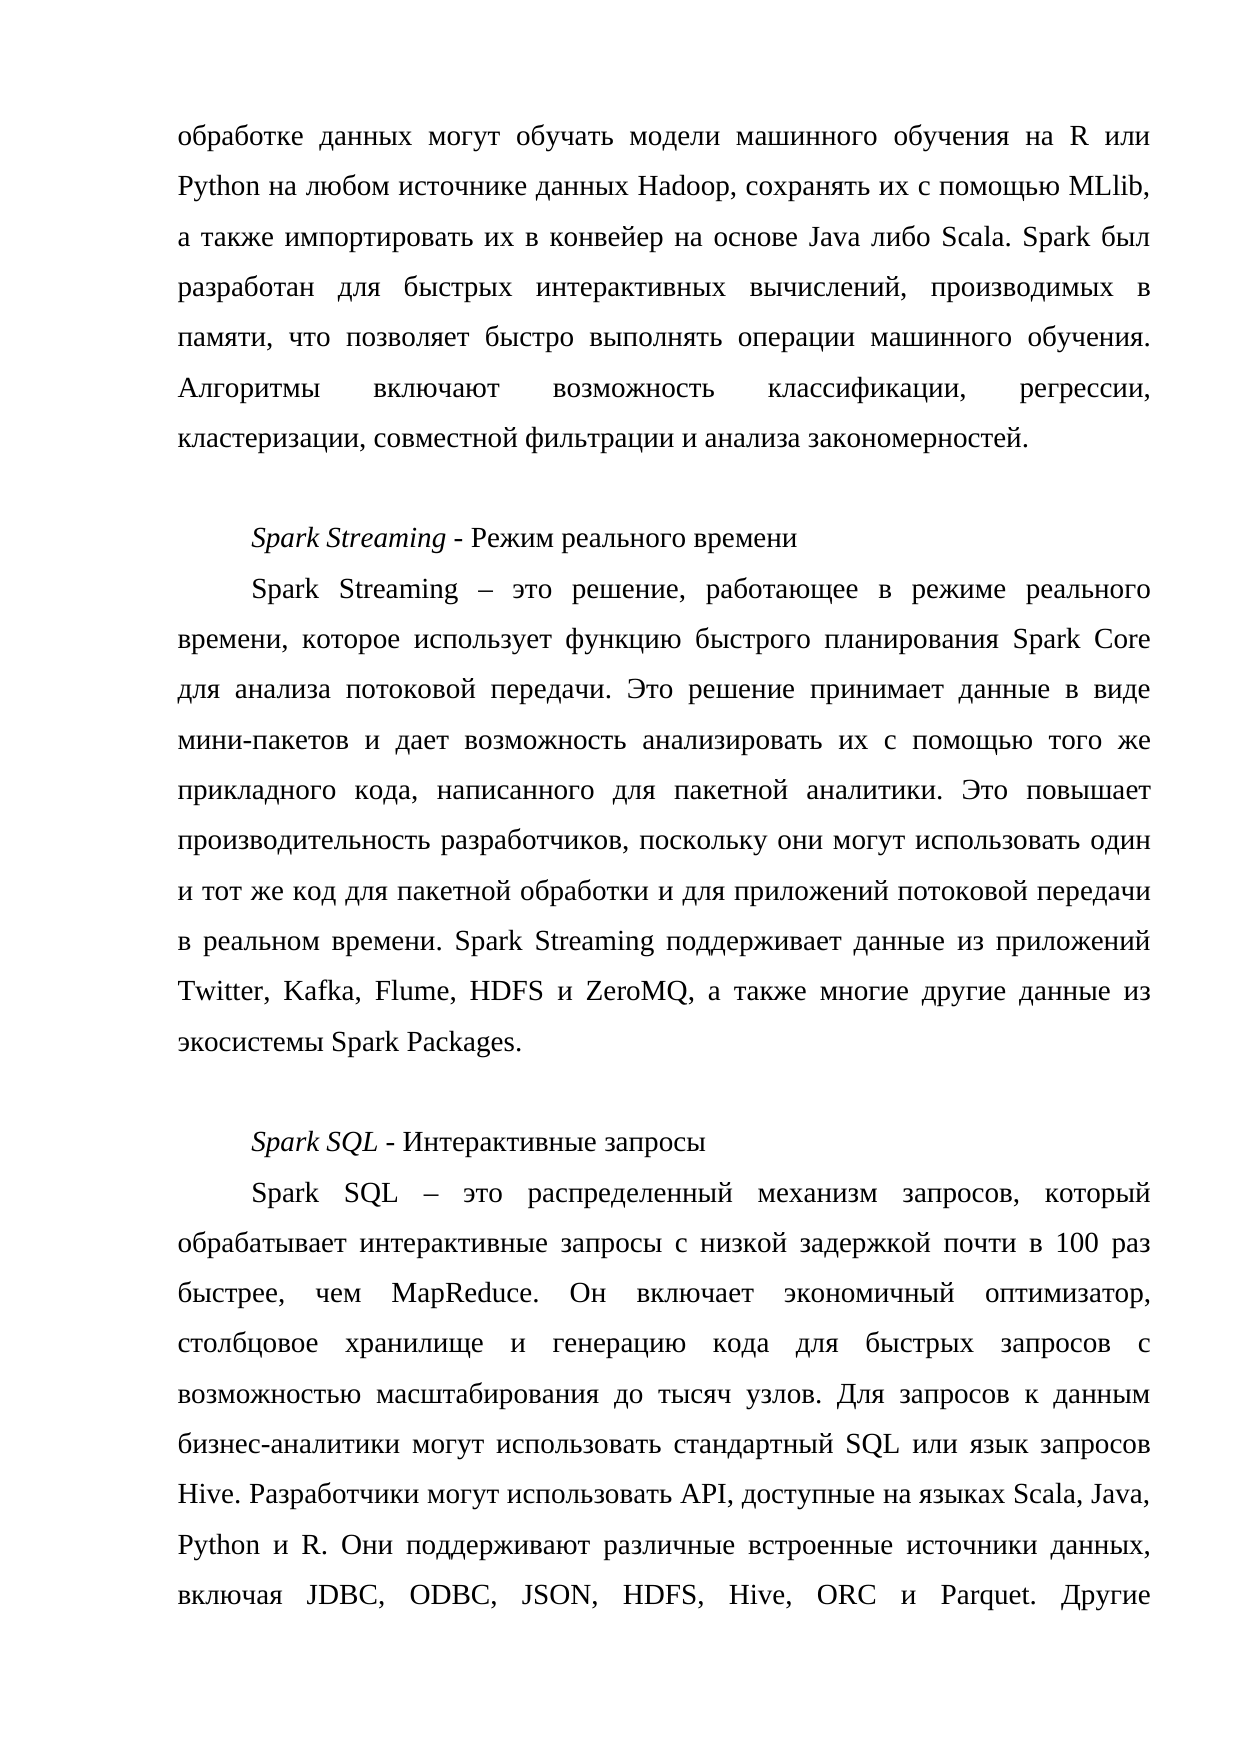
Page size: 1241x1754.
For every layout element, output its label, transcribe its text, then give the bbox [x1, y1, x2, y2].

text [177, 1175, 1152, 1611]
text Spark SQL - Интерактивные запросы [177, 1124, 1152, 1158]
text Spark Streaming - Режим реального времени [177, 521, 1152, 554]
text Spark Streaming – это решение, работающее в режиме реального времени, которое использует функцию быстрого планирования Spark Core для анализа потоковой передачи. Это решение принимает данные в виде мини-пакетов и дает возможность анализировать их с помощью того же прикладного кода, написанного для пакетной аналитики. Это повышает производительность разработчиков, поскольку они могут использовать один и тот же код для пакетной обработки и для приложений потоковой передачи в реальном времени. Spark Streaming поддерживает данные из приложений Twitter, Kafka, Flume, HDFS и ZeroMQ, а также многие другие данные из экосистемы Spark Packages. [177, 571, 1152, 1057]
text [177, 118, 1152, 453]
